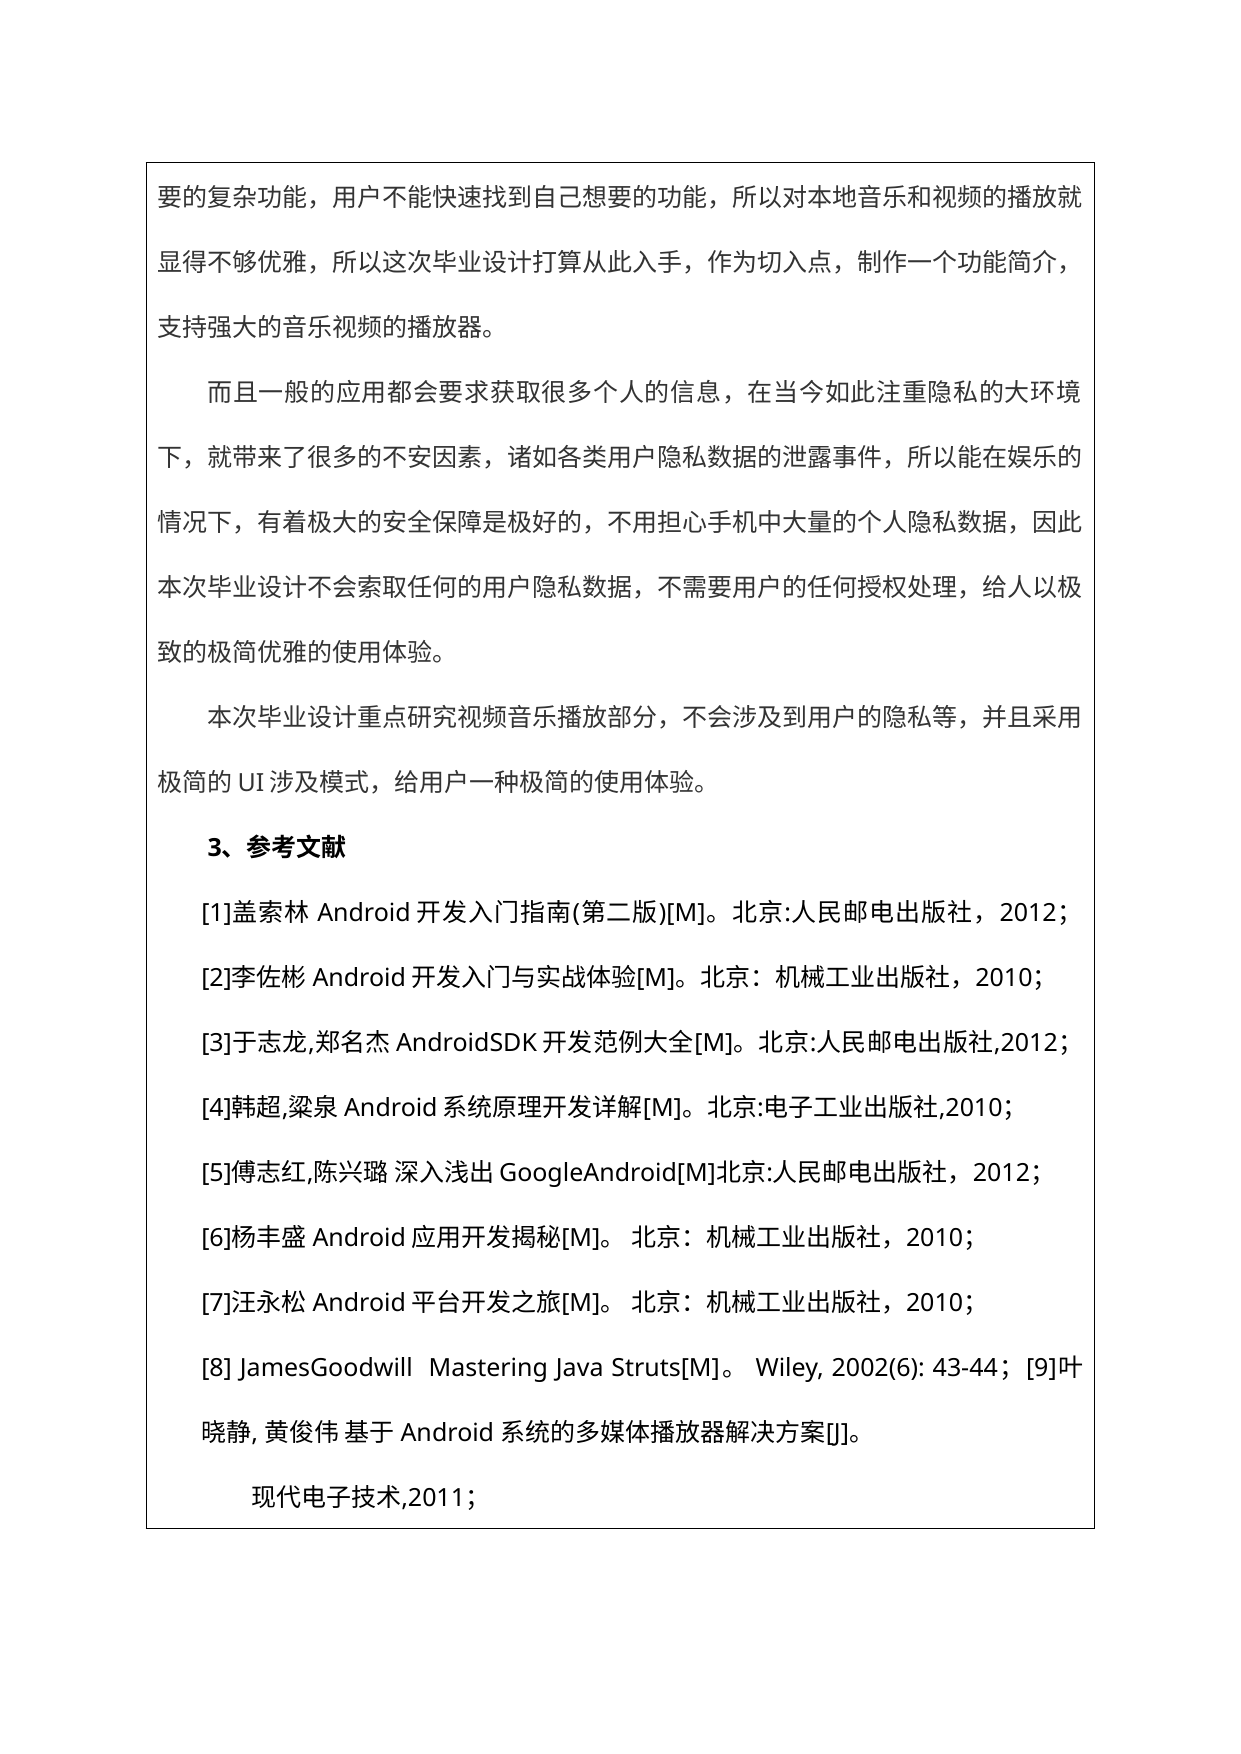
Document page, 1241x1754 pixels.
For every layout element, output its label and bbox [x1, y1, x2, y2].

table_cell [147, 163, 1094, 1528]
